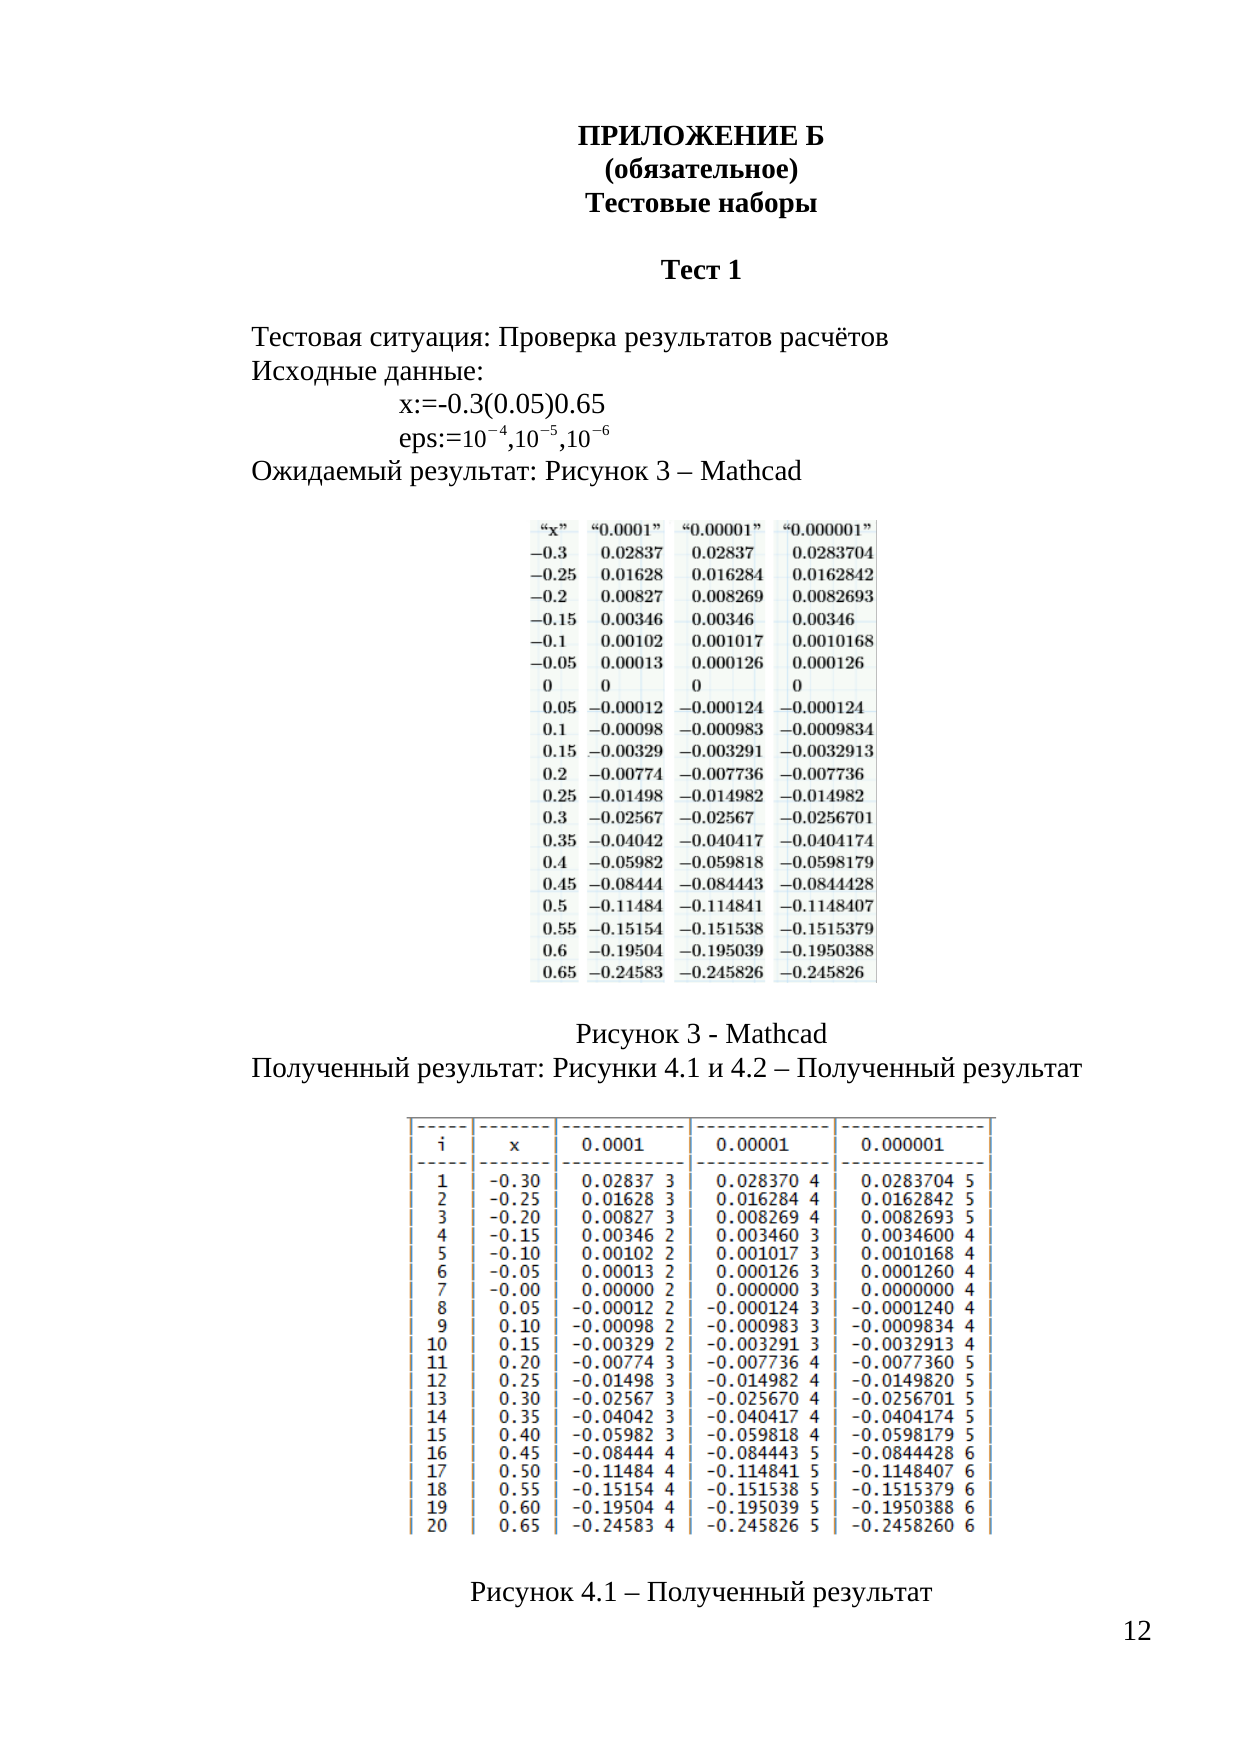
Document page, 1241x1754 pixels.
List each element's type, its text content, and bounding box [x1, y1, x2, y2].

text Ожидаемый результат: Рисунок 3 – Mathcad [177, 453, 1152, 487]
text Тестовые наборы [177, 185, 1152, 219]
text x:=-0.3(0.05)0.65 [324, 386, 1152, 420]
text Приложение Б [177, 118, 1152, 152]
text Тест 1 [177, 252, 1152, 286]
text Рисунок 3 - Mathcad [177, 1016, 1152, 1050]
text Полученный результат: Рисунки 4.1 и 4.2 – Полученный результат [177, 1050, 1152, 1083]
text Тестовая ситуация: Проверка результатов расчётов [177, 319, 1152, 353]
text (обязательное) [177, 152, 1152, 185]
text Исходные данные: [177, 353, 1152, 386]
picture [523, 520, 879, 983]
text eps:=,, [177, 420, 1152, 453]
picture [406, 1117, 997, 1541]
text Рисунок 4.1 – Полученный результат [177, 1574, 1152, 1607]
